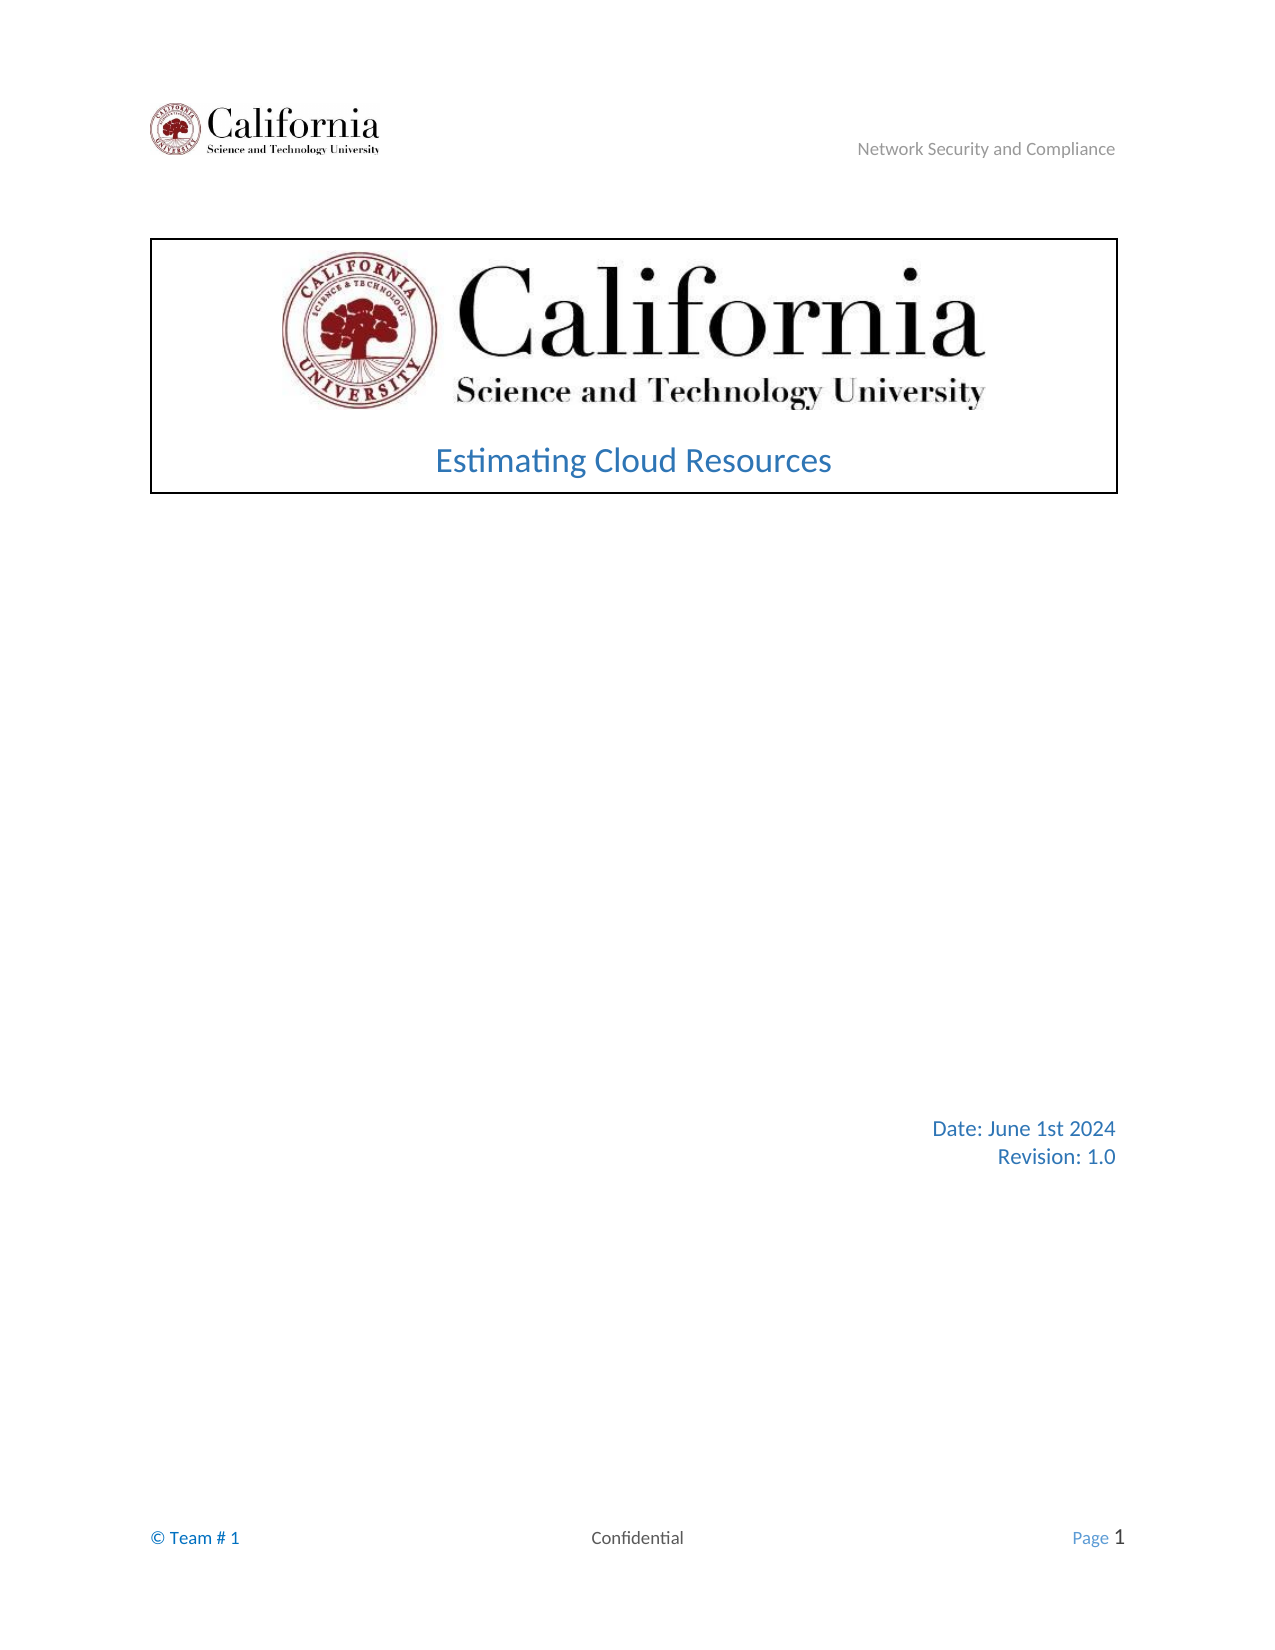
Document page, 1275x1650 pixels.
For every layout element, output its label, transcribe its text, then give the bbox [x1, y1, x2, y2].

text Date: June 1st 2024 [150, 1114, 1116, 1142]
text Revision: 1.0 [150, 1142, 1116, 1170]
table_header Estimating Cloud Resources [152, 240, 1116, 492]
picture [282, 250, 986, 410]
picture [150, 103, 380, 155]
